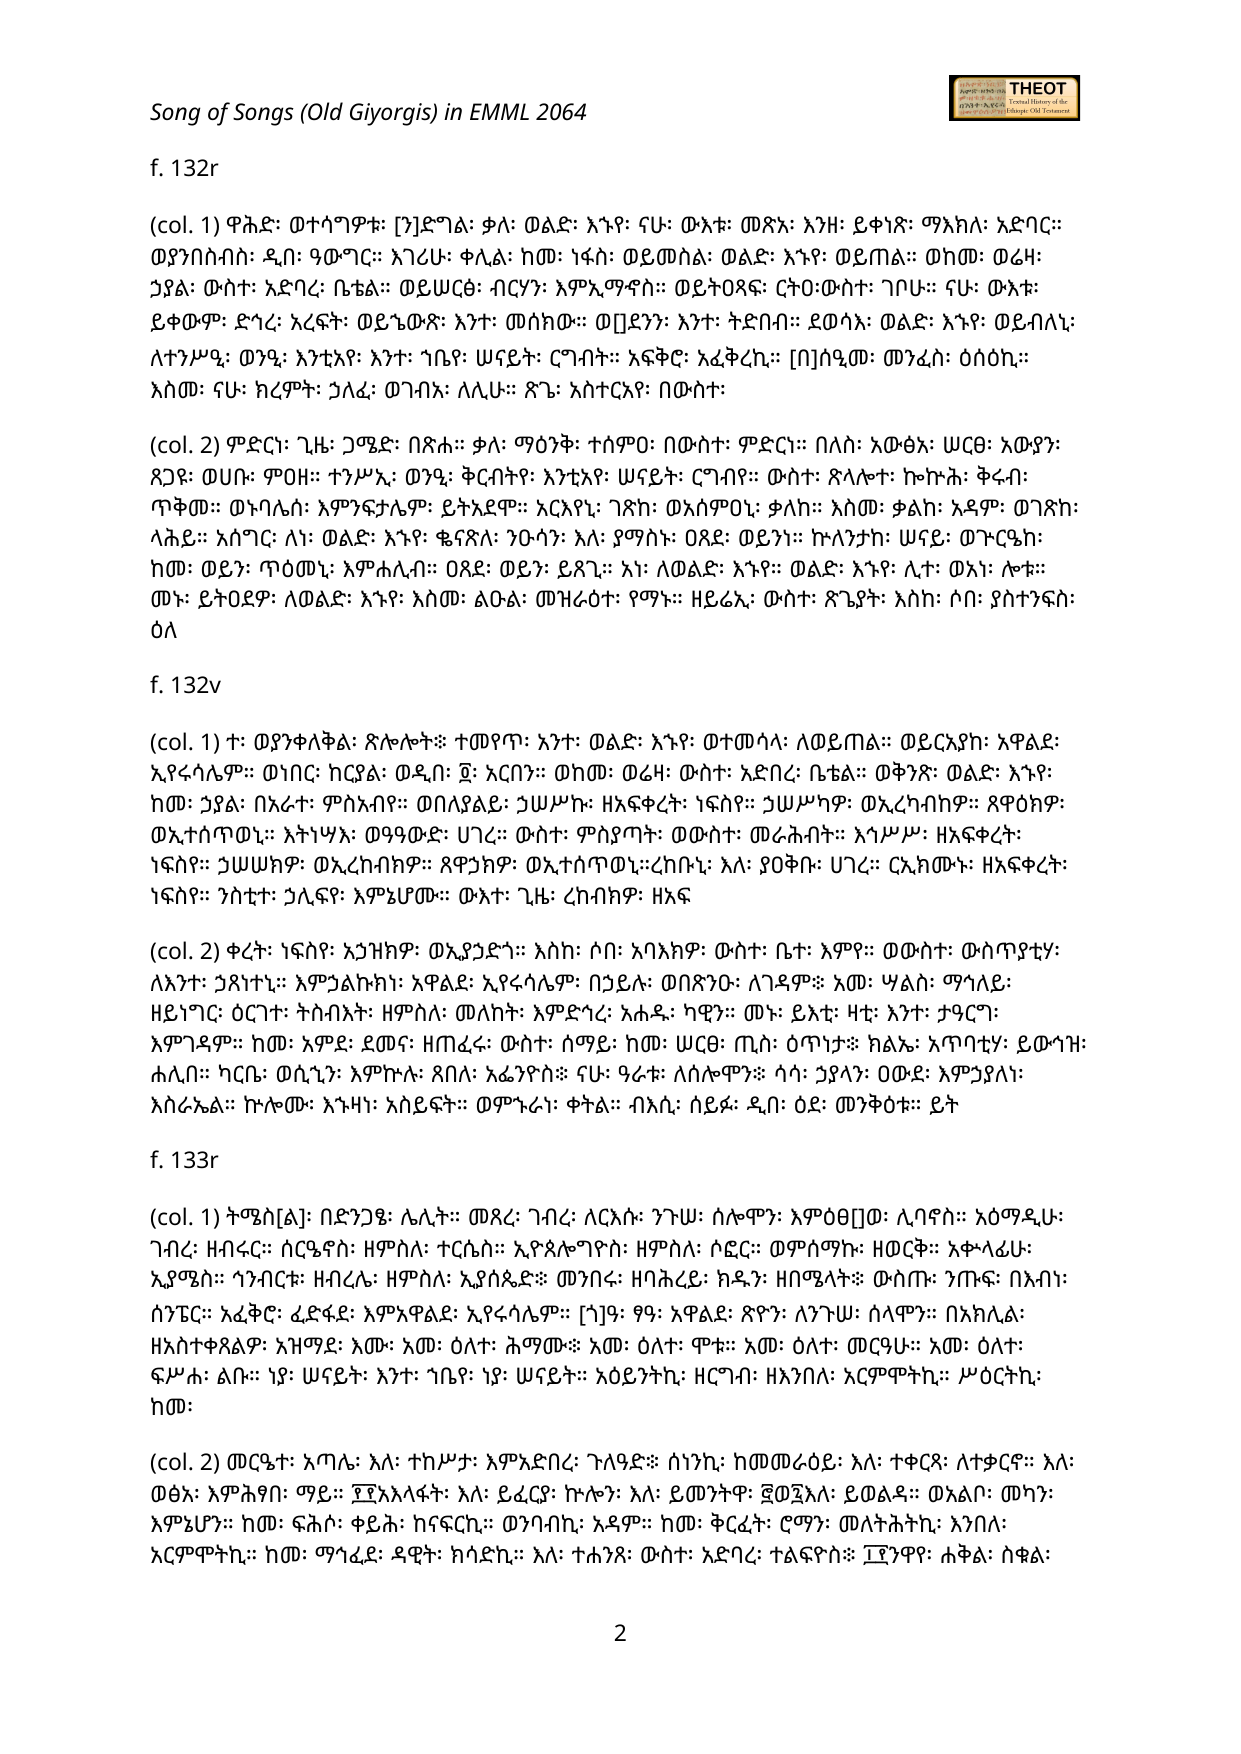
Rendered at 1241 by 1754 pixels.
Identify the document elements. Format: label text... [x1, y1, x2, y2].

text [150, 1446, 1090, 1569]
text (col. 2) ምድርነ፡ ጊዜ፡ ጋሜድ፡ በጽሐ። ቃለ፡ ማዕንቅ፡ ተሰምዐ፡ በውስተ፡ ምድርነ። በለስ፡ አውፅአ፡ ሠርፀ፡ አውያን፡ ጸጋዩ፡ ወሀቡ፡ ምዐዘ። ተንሥኢ፡ ወንዒ፡ ቅርብትየ፡ እንቲአየ፡ ሠናይት፡ ርግብየ። ውስተ፡ ጽላሎተ፡ ኰኵሕ፡ ቅሩብ፡ ጥቅመ። ወኑባሌሰ፡ እምንፍታሌም፡ ይትአደሞ። አርእየኒ፡ ገጽከ፡ ወአሰምዐኒ፡ ቃለከ። እስመ፡ ቃልከ፡ አዳም፡ ወገጽከ፡ ላሕይ። አሰግር፡ ለነ፡ ወልድ፡ እኁየ፡ ቈናጽለ፡ ንዑሳን፡ እለ፡ ያማስኑ፡ ዐጸደ፡ ወይንነ። ኵለንታከ፡ ሠናይ፡ ወጕርዔከ፡ ከመ፡ ወይን፡ ጥዕመኒ፡ እምሐሊብ። ዐጸደ፡ ወይን፡ ይጸጊ። አነ፡ ለወልድ፡ እኁየ። ወልድ፡ እኁየ፡ ሊተ፡ ወአነ፡ ሎቱ። መኑ፡ ይትዐደዎ፡ ለወልድ፡ እኁየ፡ እስመ፡ ልዑል፡ መዝራዕተ፡ የማኑ። ዘይሬኢ፡ ውስተ፡ ጽጌያት፡ እስከ፡ ሶበ፡ ያስተንፍስ፡ ዕለ [150, 429, 1090, 644]
text (col. 1) ትሜስ[ል]፡ በድንጋፄ፡ ሌሊት። መጸረ፡ ገብረ፡ ለርእሱ፡ ንጉሠ፡ ሰሎሞን፡ እምዕፀ[]ወ፡ ሊባኖስ። አዕማዲሁ፡ ገብረ፡ ዘብሩር። ሰርዔኖስ፡ ዘምስለ፡ ተርሴስ። ኢዮጰሎግዮስ፡ ዘምስለ፡ ሶፎር። ወምሰማኩ፡ ዘወርቅ። አቍላፊሁ፡ ኢያሜስ። ኅንብርቱ፡ ዘብረሌ፡ ዘምስለ፡ ኢያሰጴድ፨ መንበሩ፡ ዘባሕረይ፡ ክዱን፡ ዘበሜላት፨ ውስጡ፡ ንጡፍ፡ በእብነ፡ ሰንፔር። አፈቅሮ፡ ፈድፋደ፡ እምአዋልደ፡ ኢየሩሳሌም። [ጎ]ዓ፡ ፃዓ፡ አዋልደ፡ ጽዮን፡ ለንጉሠ፡ ሰላሞን። በአክሊል፡ ዘአስተቀጸልዎ፡ አዝማደ፡ እሙ፡ አመ፡ ዕለተ፡ ሕማሙ፨ አመ፡ ዕለተ፡ ሞቱ። አመ፡ ዕለተ፡ መርዓሁ። አመ፡ ዕለተ፡ ፍሥሐ፡ ልቡ። ነያ፡ ሠናይት፡ እንተ፡ ኀቤየ፡ ነያ፡ ሠናይት። አዕይንትኪ፡ ዘርግብ፡ ዘእንበለ፡ አርምሞትኪ። ሥዕርትኪ፡ ከመ፡ [150, 1201, 1090, 1421]
text (col. 1) ዋሕድ፡ ወተሳግዎቱ፡ [ን]ድግል፡ ቃለ፡ ወልድ፡ እኁየ፡ ናሁ፡ ውእቱ፡ መጽአ፡ እንዘ፡ ይቀነጽ፡ ማእክለ፡ አድባር። ወያንበስብስ፡ ዲበ፡ ዓውግር። እገሪሁ፡ ቀሊል፡ ከመ፡ ነፋስ፡ ወይመስል፡ ወልድ፡ እኁየ፡ ወይጠል። ወከመ፡ ወሬዛ፡ ኃያል፡ ውስተ፡ አድባረ፡ ቤቴል። ወይሠርፅ፡ ብርሃን፡ እምኢማኆስ። ወይትዐጻፍ፡ ርትዐ፡ውስተ፡ ገቦሁ። ናሁ፡ ውእቱ፡ ይቀውም፡ ድኅረ፡ አረፍት፡ ወይኄውጽ፡ እንተ፡ መሰክው። ወ[]ደንን፡ እንተ፡ ትድበብ። ደወሳእ፡ ወልድ፡ እኁየ፡ ወይብለኒ፡ ለተንሥዒ፡ ወንዒ፡ እንቲአየ፡ እንተ፡ ኀቤየ፡ ሠናይት፡ ርግብት። አፍቅሮ፡ አፈቅረኪ። [በ]ሰዒመ፡ መንፈስ፡ ዕሰዕኪ። እስመ፡ ናሁ፡ ክረምት፡ ኃለፈ፡ ወገብአ፡ ለሊሁ። ጽጌ፡ አስተርአየ፡ በውስተ፡ [150, 209, 1090, 404]
text (col. 2) ቀረት፡ ነፍስየ፡ አኃዝክዎ፡ ወኢያኃድጎ። እስከ፡ ሶበ፡ አባእክዎ፡ ውስተ፡ ቤተ፡ እምየ። ወውስተ፡ ውስጥያቲሃ፡ ለእንተ፡ ኃጸነተኒ። እምኃልኩክነ፡ አዋልደ፡ ኢየሩሳሌም፡ በኃይሉ፡ ወበጽንዑ፡ ለገዳም፨ አመ፡ ሣልስ፡ ማኅለይ፡ ዘይነግር፡ ዕርገተ፡ ትስብእት፡ ዘምስለ፡ መለከት፡ እምድኅረ፡ አሐዱ፡ ካዊን። መኑ፡ ይእቲ፡ ዛቲ፡ እንተ፡ ታዓርግ፡ እምገዳም። ከመ፡ አምደ፡ ደመና፡ ዘጠፈሩ፡ ውስተ፡ ሰማይ፡ ከመ፡ ሠርፀ፡ ጢስ፡ ዕጥነታ፨ ክልኤ፡ አጥባቲሃ፡ ይውኅዝ፡ ሐሊበ። ካርቤ፡ ወሲኂን፡ እምኵሉ፡ ጸበለ፡ አፌንዮስ፨ ናሁ፡ ዓራቱ፡ ለሰሎሞን፨ ሳሳ፡ ኃያላን፡ ዐውደ፡ እምኃያለነ፡ እስራኤል። ኵሎሙ፡ እኁዛነ፡ አስይፍት። ወምኁራነ፡ ቀትል። ብእሲ፡ ሰይፉ፡ ዲበ፡ ዕደ፡ መንቅዕቱ። ይት [150, 934, 1090, 1119]
text f. 132v [150, 669, 1090, 700]
text (col. 1) ተ፡ ወያንቀለቅል፡ ጽሎሎት፨ ተመየጥ፡ አንተ፡ ወልድ፡ እኁየ፡ ወተመሳላ፡ ለወይጠል። ወይርአያከ፡ አዋልደ፡ ኢየሩሳሌም። ወነበር፡ ከርያል፡ ወዲበ፡ ፬፡ አርበን። ወከመ፡ ወሬዛ፡ ውስተ፡ አድበረ፡ ቤቴል። ወቅንጽ፡ ወልድ፡ እኁየ፡ ከመ፡ ኃያል፡ በአራተ፡ ምስአብየ። ወበለያልይ፡ ኃሠሥኩ፡ ዘአፍቀረት፡ ነፍስየ። ኃሠሥካዎ፡ ወኢረካብከዎ። ጸዋዕክዎ፡ ወኢተሰጥወኒ። እትነሣእ፡ ወዓዓውድ፡ ሀገረ። ውስተ፡ ምስያጣት፡ ወውስተ፡ መራሕብት። እኅሥሥ፡ ዘአፍቀረት፡ ነፍስየ። ኃሠሠክዎ፡ ወኢረከብክዎ። ጸዋኃክዎ፡ ወኢተሰጥወኒ።ረከቡኒ፡ እለ፡ ያዐቅቡ፡ ሀገረ። ርኢክሙኑ፡ ዘአፍቀረት፡ ነፍስየ። ንስቲተ፡ ኃሊፍየ፡ እምኔሆሙ። ውእተ፡ ጊዜ፡ ረከብክዎ፡ ዘአፍ [150, 725, 1090, 910]
text f. 133r [150, 1144, 1090, 1175]
text f. 132r [150, 152, 1090, 183]
picture [949, 75, 1081, 121]
